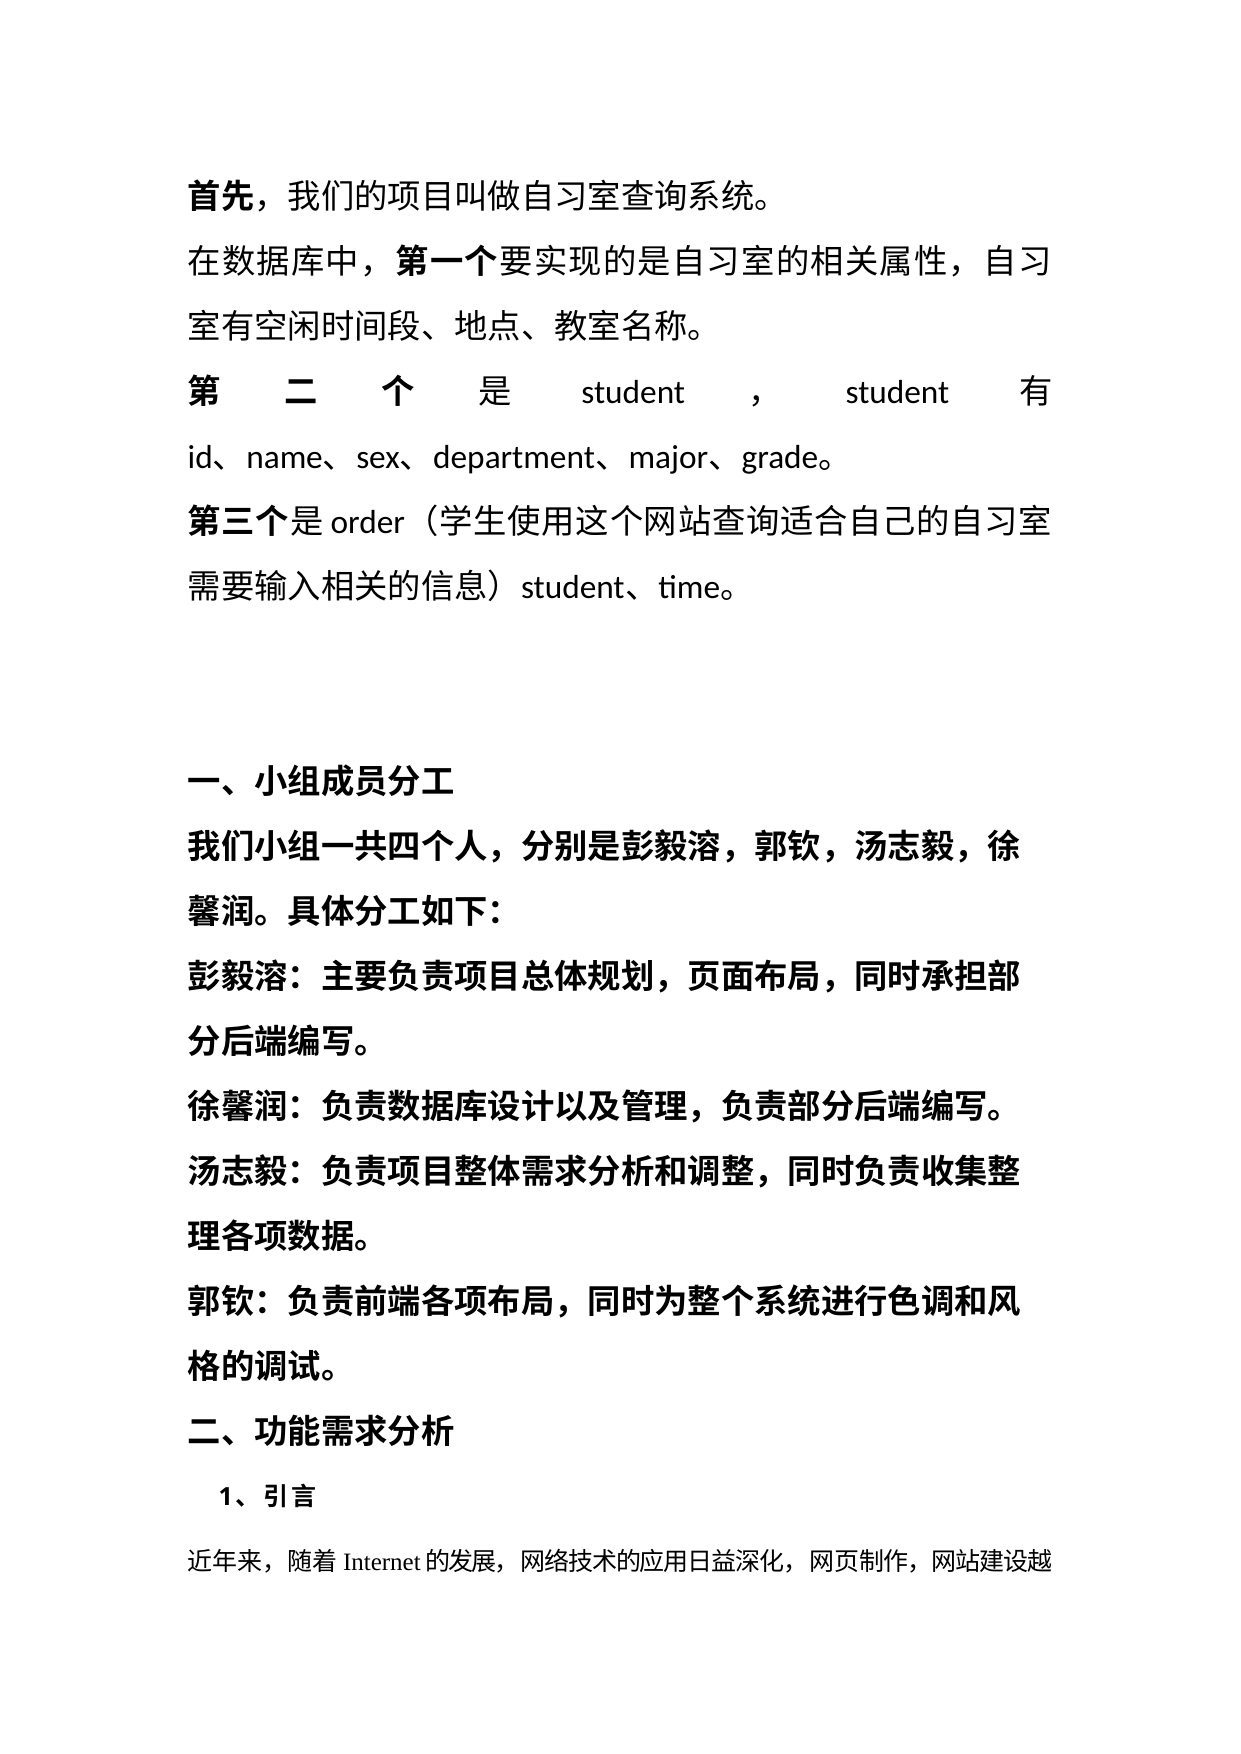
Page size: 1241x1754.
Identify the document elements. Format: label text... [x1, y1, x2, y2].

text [187, 1527, 1053, 1592]
list 二、功能需求分析 [187, 1397, 1053, 1462]
text 首先，我们的项目叫做自习室查询系统。 [187, 162, 1053, 227]
text 我们小组一共四个人，分别是彭毅溶，郭钦，汤志毅，徐馨润。具体分工如下： [187, 812, 1053, 942]
text 彭毅溶：主要负责项目总体规划，页面布局，同时承担部分后端编写。 [187, 942, 1053, 1072]
text 郭钦：负责前端各项布局，同时为整个系统进行色调和风格的调试。 [187, 1267, 1053, 1397]
text 汤志毅：负责项目整体需求分析和调整，同时负责收集整理各项数据。 [187, 1137, 1053, 1267]
text 1、引言 [187, 1462, 1053, 1527]
text 徐馨润：负责数据库设计以及管理，负责部分后端编写。 [187, 1072, 1053, 1137]
text 在数据库中，第一个要实现的是自习室的相关属性，自习室有空闲时间段、地点、教室名称。 [187, 227, 1053, 357]
text 一、小组成员分工 [187, 747, 1053, 812]
text 第三个是order（学生使用这个网站查询适合自己的自习室需要输入相关的信息）student、time。 [187, 487, 1053, 617]
text 第二个是student，student有id、name、sex、department、major、grade。 [187, 357, 1053, 487]
